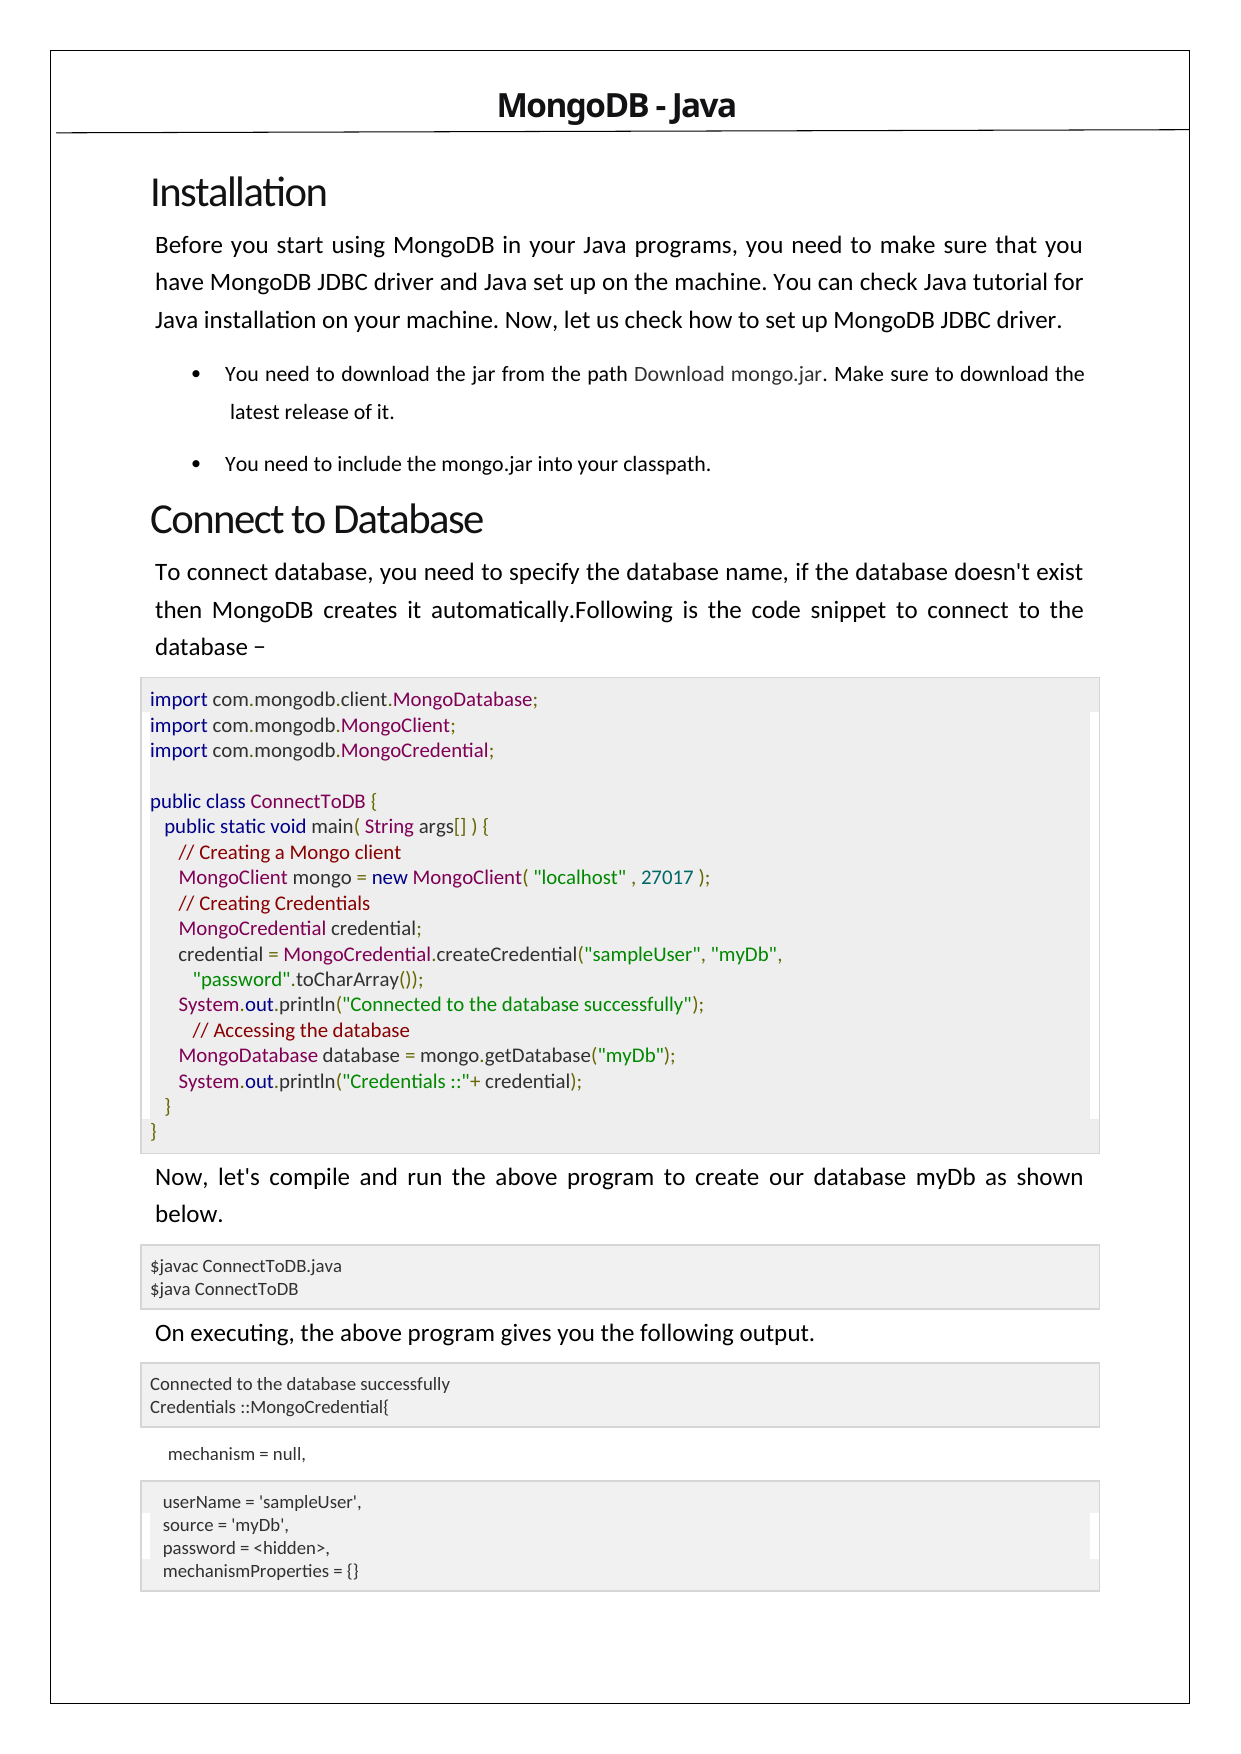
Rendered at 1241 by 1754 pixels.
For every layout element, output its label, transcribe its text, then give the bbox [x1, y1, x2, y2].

text Now, let's compile and run the above program to create our database myDb as shown below. [155, 1154, 1085, 1229]
text "password".toCharArray()); [150, 966, 1090, 992]
text Installation [150, 165, 1085, 217]
text mechanismProperties = {} [142, 1549, 1099, 1590]
text import com.mongodb.client.MongoDatabase; [142, 678, 1099, 712]
text userName = 'sampleUser', [142, 1482, 1099, 1513]
text On executing, the above program gives you the following output. [155, 1310, 1085, 1347]
text System.out.println("Credentials ::"+ credential); [150, 1068, 1090, 1093]
text Connected to the database successfully [142, 1364, 1099, 1385]
text MongoCredential credential; [150, 915, 1090, 941]
text Connect to Database [150, 492, 1085, 544]
text } [142, 1109, 1099, 1153]
text public static void main( String args[] ) { [150, 814, 1090, 839]
text } [150, 1093, 1090, 1109]
text import com.mongodb.MongoCredential; [150, 737, 1090, 763]
text $javac ConnectToDB.java [142, 1246, 1099, 1267]
text credential = MongoCredential.createCredential("sampleUser", "myDb", [150, 941, 1090, 966]
text // Creating Credentials [150, 890, 1090, 915]
text To connect database, you need to specify the database name, if the database doesn't exist then MongoDB creates it automatically.Following is the code snippet to connect to the database − [155, 549, 1085, 662]
list You need to download the jar from the path Download mongo.jar. Make sure to download the latest release of it. [192, 349, 1085, 424]
text $java ConnectToDB [142, 1267, 1099, 1308]
text mechanism = null, [155, 1428, 1085, 1465]
text import com.mongodb.MongoClient; [150, 712, 1090, 737]
text MongoClient mongo = new MongoClient( "localhost" , 27017 ); [150, 864, 1090, 890]
list You need to include the mongo.jar into your classpath. [192, 439, 1085, 477]
text MongoDatabase database = mongo.getDatabase("myDb"); [150, 1042, 1090, 1068]
text System.out.println("Connected to the database successfully"); [150, 992, 1090, 1017]
text password = <hidden>, [150, 1536, 1090, 1549]
text // Creating a Mongo client [150, 839, 1090, 864]
text public class ConnectToDB { [150, 788, 1090, 814]
text Before you start using MongoDB in your Java programs, you need to make sure that you have MongoDB JDBC driver and Java set up on the machine. You can check Java tutorial for Java installation on your machine. Now, let us check how to set up MongoDB JDBC driver. [155, 222, 1085, 334]
text source = 'myDb', [150, 1513, 1090, 1536]
text // Accessing the database [150, 1017, 1090, 1042]
text Credentials ::MongoCredential{ [142, 1385, 1099, 1426]
